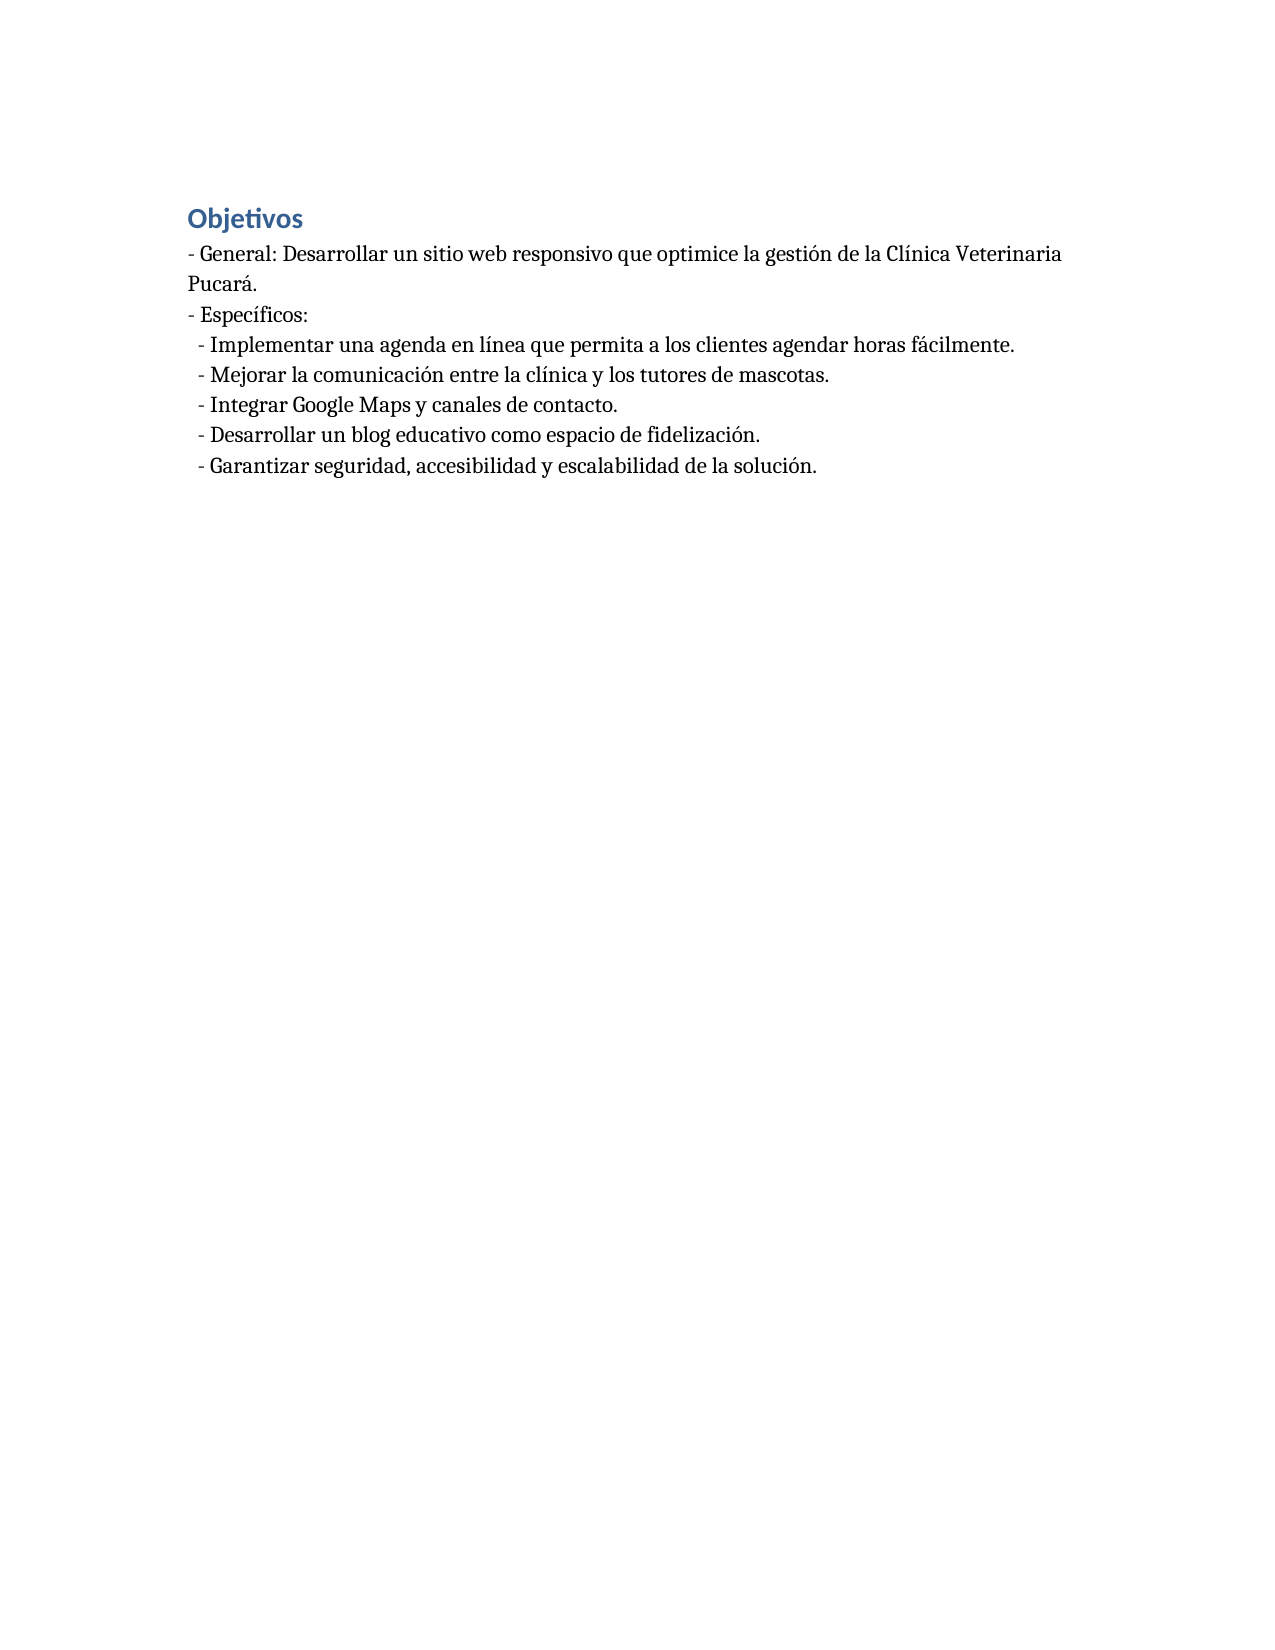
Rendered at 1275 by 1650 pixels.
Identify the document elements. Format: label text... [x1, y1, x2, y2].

text - General: Desarrollar un sitio web responsivo que optimice la gestión de la Clínica Veterinaria Pucará. - Específicos: - Implementar una agenda en línea que permita a los clientes agendar horas fácilmente. - Mejorar la comunicación entre la clínica y los tutores de mascotas. - Integrar Google Maps y canales de contacto. - Desarrollar un blog educativo como espacio de fidelización. - Garantizar seguridad, accesibilidad y escalabilidad de la solución. [187, 241, 1087, 479]
subtitle Objetivos [187, 200, 1087, 236]
